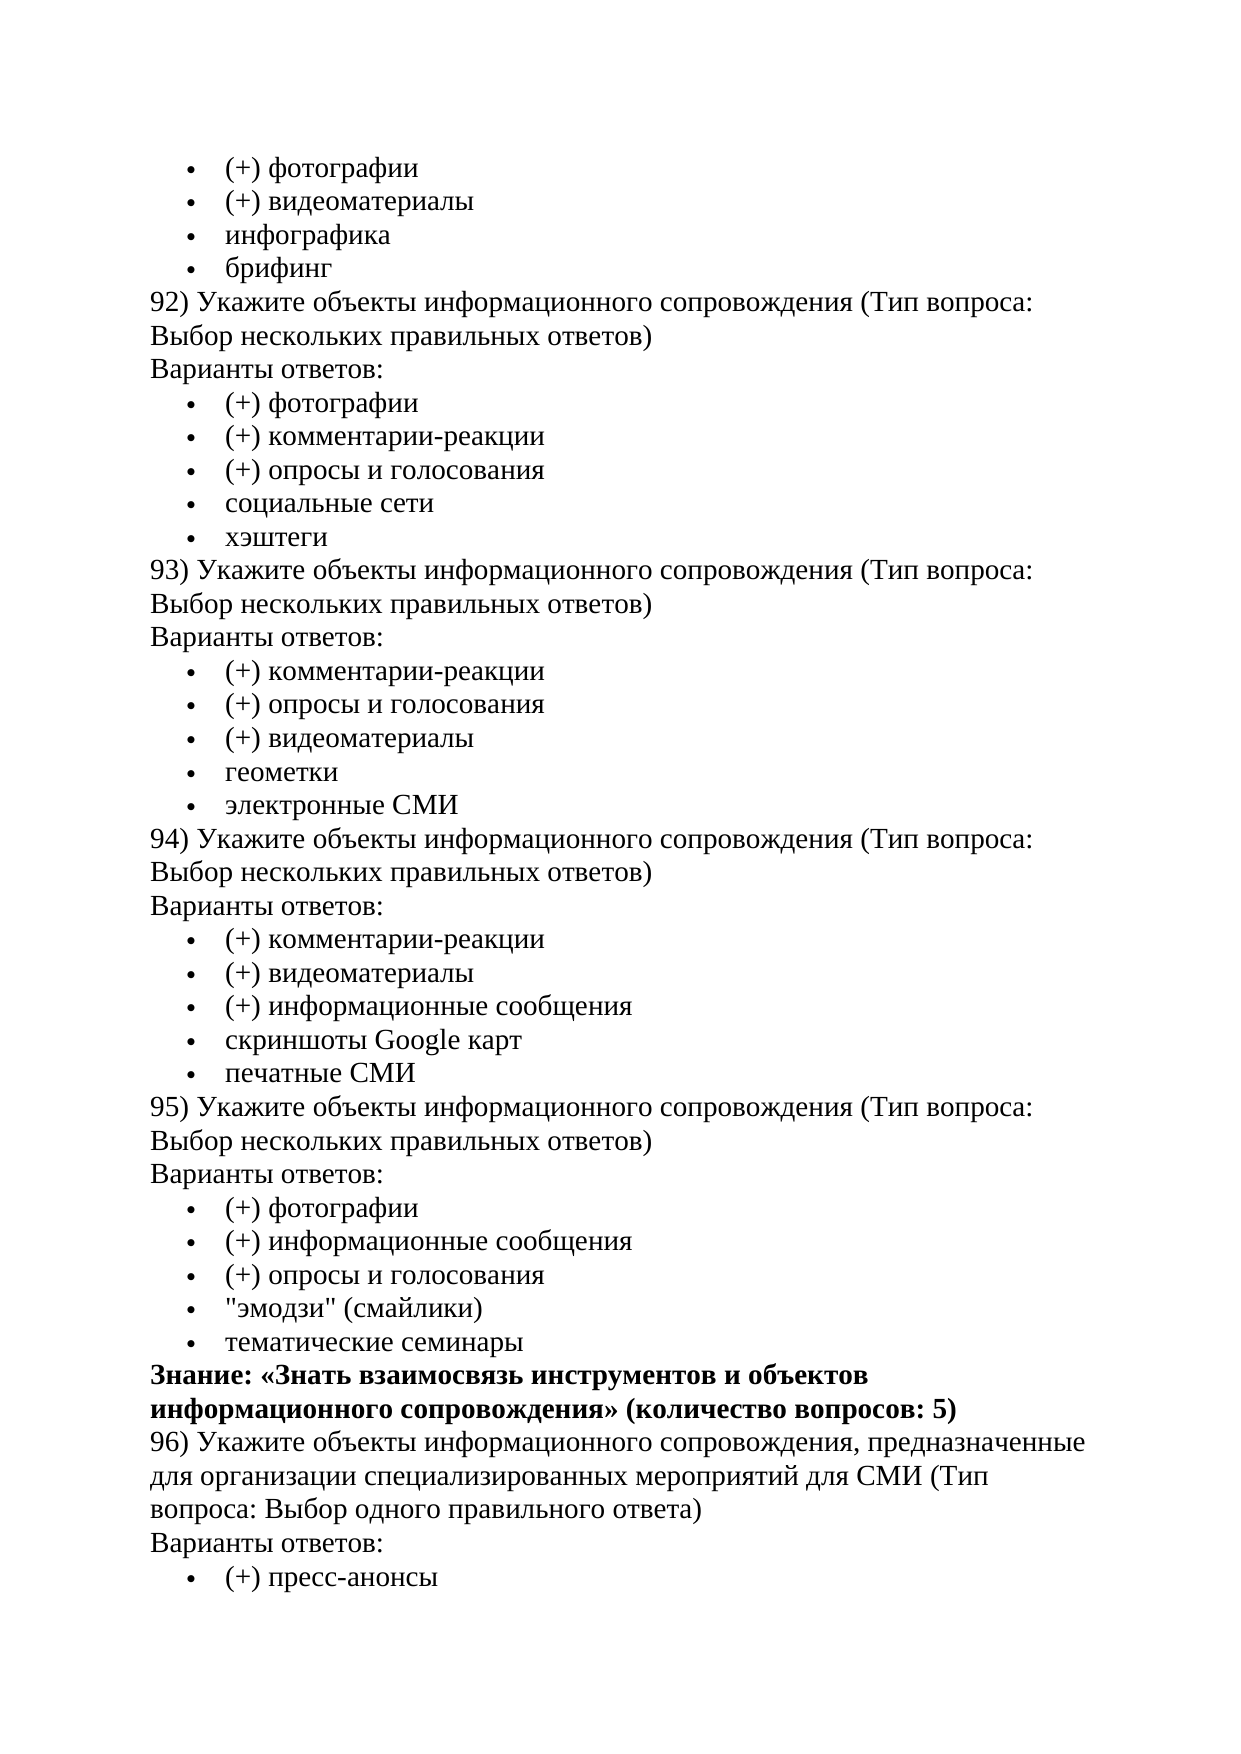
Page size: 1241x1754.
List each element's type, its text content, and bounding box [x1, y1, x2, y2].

list скриншоты Google карт [187, 1022, 1090, 1056]
text Варианты ответов: [150, 619, 1090, 653]
list (+) фотографии [187, 1190, 1090, 1223]
list хэштеги [187, 519, 1090, 552]
text Варианты ответов: [150, 1156, 1090, 1190]
list социальные сети [187, 485, 1090, 519]
list (+) опросы и голосования [187, 1257, 1090, 1290]
text 92) Укажите объекты информационного сопровождения (Тип вопроса: Выбор нескольких правильных ответов) [150, 284, 1090, 351]
list (+) информационные сообщения [187, 1223, 1090, 1257]
text 93) Укажите объекты информационного сопровождения (Тип вопроса: Выбор нескольких правильных ответов) [150, 552, 1090, 619]
text Знание: «Знать взаимосвязь инструментов и объектов информационного сопровождения» (количество вопросов: 5) [150, 1357, 1090, 1424]
list тематические семинары [187, 1324, 1090, 1357]
list электронные СМИ [187, 787, 1090, 821]
list (+) комментарии-реакции [187, 921, 1090, 955]
list (+) опросы и голосования [187, 452, 1090, 485]
text Варианты ответов: [150, 1525, 1090, 1559]
list брифинг [187, 251, 1090, 284]
list (+) видеоматериалы [187, 955, 1090, 988]
list (+) фотографии [187, 385, 1090, 418]
list (+) видеоматериалы [187, 183, 1090, 217]
list (+) видеоматериалы [187, 720, 1090, 754]
list (+) комментарии-реакции [187, 653, 1090, 687]
list инфографика [187, 217, 1090, 251]
list геометки [187, 754, 1090, 787]
list "эмодзи" (смайлики) [187, 1290, 1090, 1324]
text 95) Укажите объекты информационного сопровождения (Тип вопроса: Выбор нескольких правильных ответов) [150, 1089, 1090, 1156]
list (+) фотографии [187, 150, 1090, 183]
list (+) комментарии-реакции [187, 418, 1090, 452]
text 96) Укажите объекты информационного сопровождения, предназначенные для организации специализированных мероприятий для СМИ (Тип вопроса: Выбор одного правильного ответа) [150, 1424, 1090, 1525]
text Варианты ответов: [150, 888, 1090, 921]
text 94) Укажите объекты информационного сопровождения (Тип вопроса: Выбор нескольких правильных ответов) [150, 821, 1090, 888]
list печатные СМИ [187, 1056, 1090, 1089]
list (+) информационные сообщения [187, 988, 1090, 1022]
text Варианты ответов: [150, 351, 1090, 385]
list (+) пресс-анонсы [187, 1559, 1090, 1592]
list (+) опросы и голосования [187, 687, 1090, 720]
